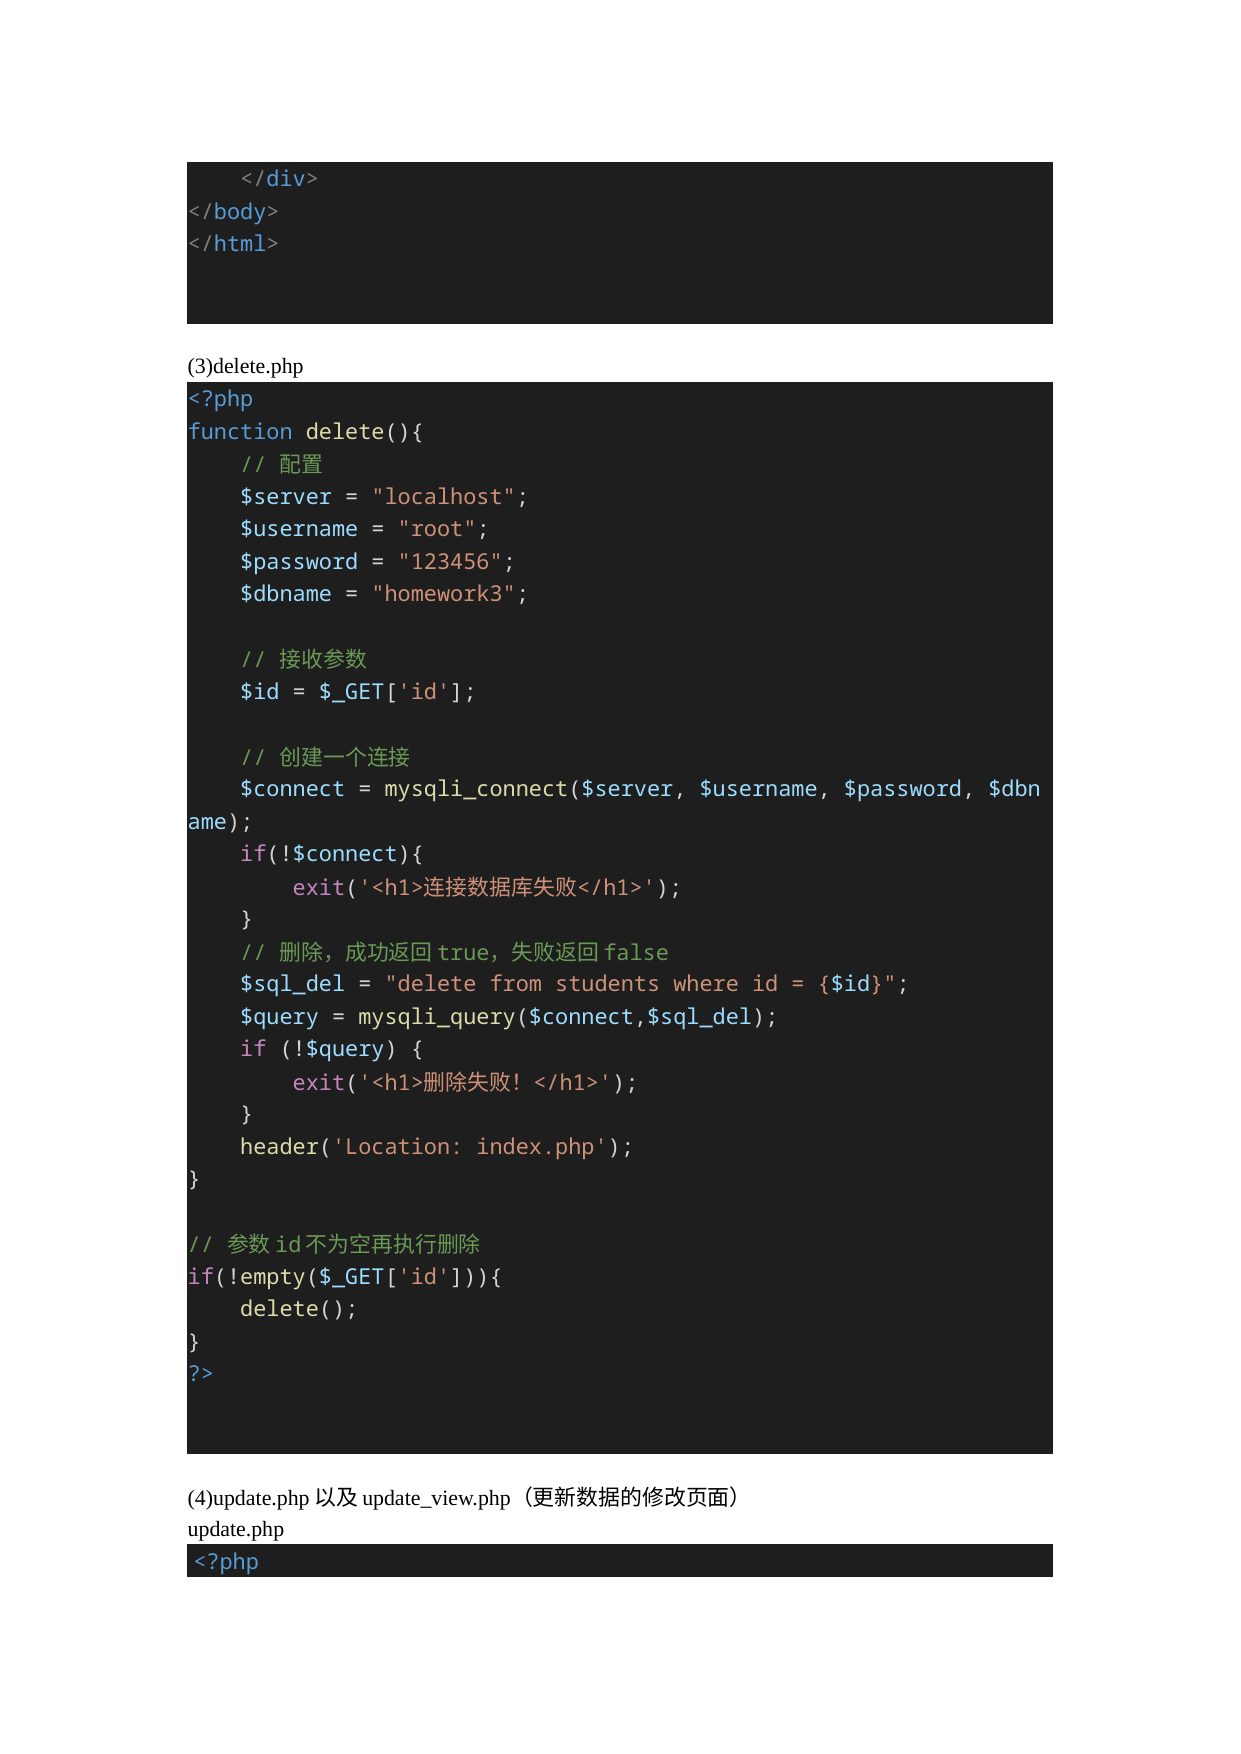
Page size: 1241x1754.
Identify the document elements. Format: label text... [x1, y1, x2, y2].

text } [187, 1162, 1053, 1194]
text if(!empty($_GET['id'])){ [187, 1259, 1053, 1292]
text header('Location: index.php'); [187, 1129, 1053, 1162]
text </div> [187, 162, 1053, 194]
text } [187, 902, 1053, 934]
text </body> [187, 194, 1053, 227]
text (4)update.php以及update_view.php（更新数据的修改页面） [187, 1479, 1053, 1512]
text // 接收参数 [187, 642, 1053, 674]
text <?php [187, 1544, 1053, 1577]
text function delete(){ [187, 414, 1053, 447]
text // 参数id不为空再执行删除 [187, 1227, 1053, 1259]
text ?> [187, 1357, 1053, 1389]
text exit('<h1>删除失败！</h1>'); [187, 1064, 1053, 1097]
text if(!$connect){ [187, 837, 1053, 869]
text // 创建一个连接 [187, 739, 1053, 772]
text (3)delete.php [187, 349, 1053, 382]
text delete(); [187, 1292, 1053, 1324]
text $username = "root"; [187, 512, 1053, 544]
text } [187, 1324, 1053, 1357]
text $query = mysqli_query($connect,$sql_del); [187, 999, 1053, 1032]
text $id = $_GET['id']; [187, 674, 1053, 707]
text $password = "123456"; [187, 544, 1053, 577]
text $connect = mysqli_connect($server, $username, $password, $dbname); [187, 772, 1053, 837]
text exit('<h1>连接数据库失败</h1>'); [187, 869, 1053, 902]
text // 删除，成功返回true，失败返回false [187, 934, 1053, 967]
text $dbname = "homework3"; [187, 577, 1053, 609]
text // 配置 [187, 447, 1053, 479]
text <?php [187, 382, 1053, 414]
text $sql_del = "delete from students where id = {$id}"; [187, 967, 1053, 999]
text $server = "localhost"; [187, 479, 1053, 512]
text if (!$query) { [187, 1032, 1053, 1064]
text </html> [187, 227, 1053, 259]
text } [187, 1097, 1053, 1129]
text update.php [187, 1512, 1053, 1544]
